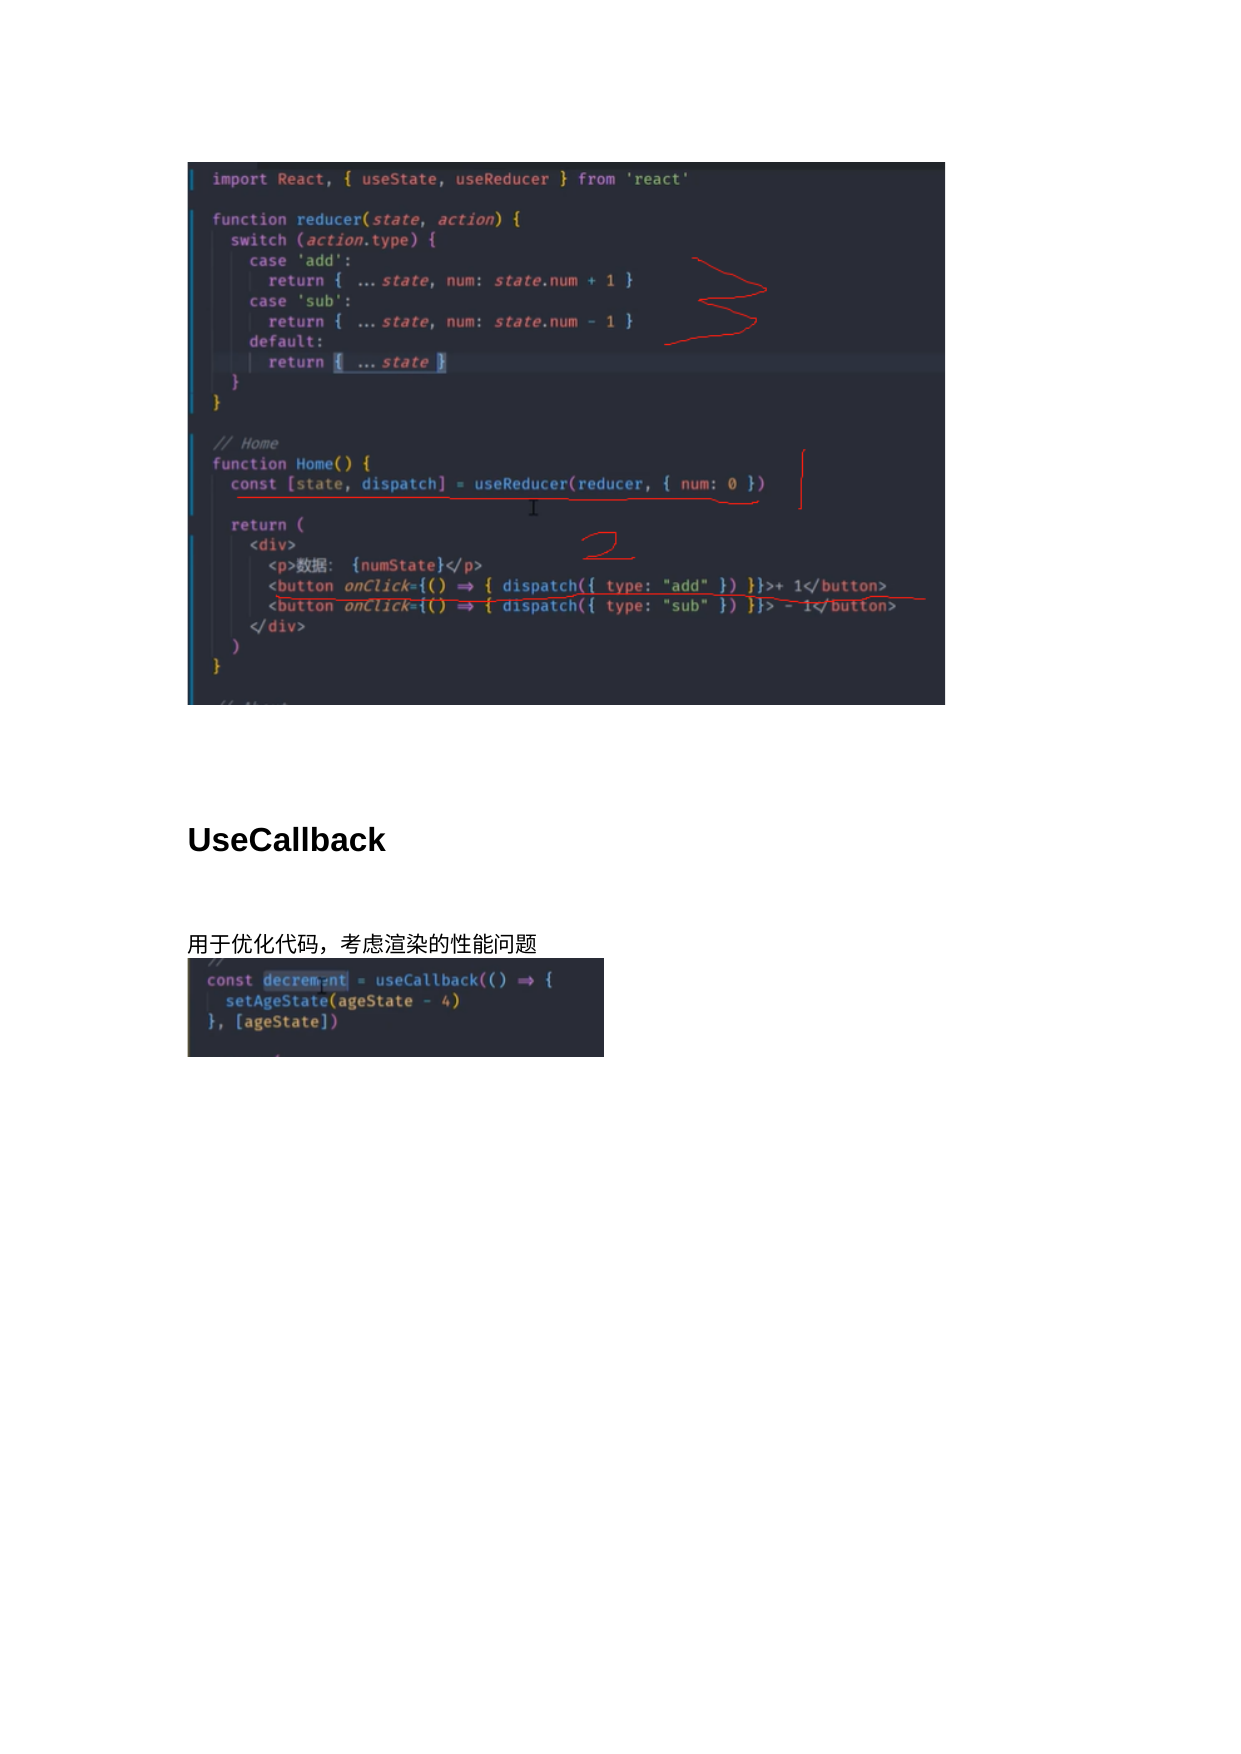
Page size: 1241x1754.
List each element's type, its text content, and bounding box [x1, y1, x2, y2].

picture [187, 958, 604, 1057]
subtitle UseCallback [187, 807, 1053, 872]
text 用于优化代码，考虑渲染的性能问题 [187, 926, 1053, 959]
picture [187, 162, 946, 705]
